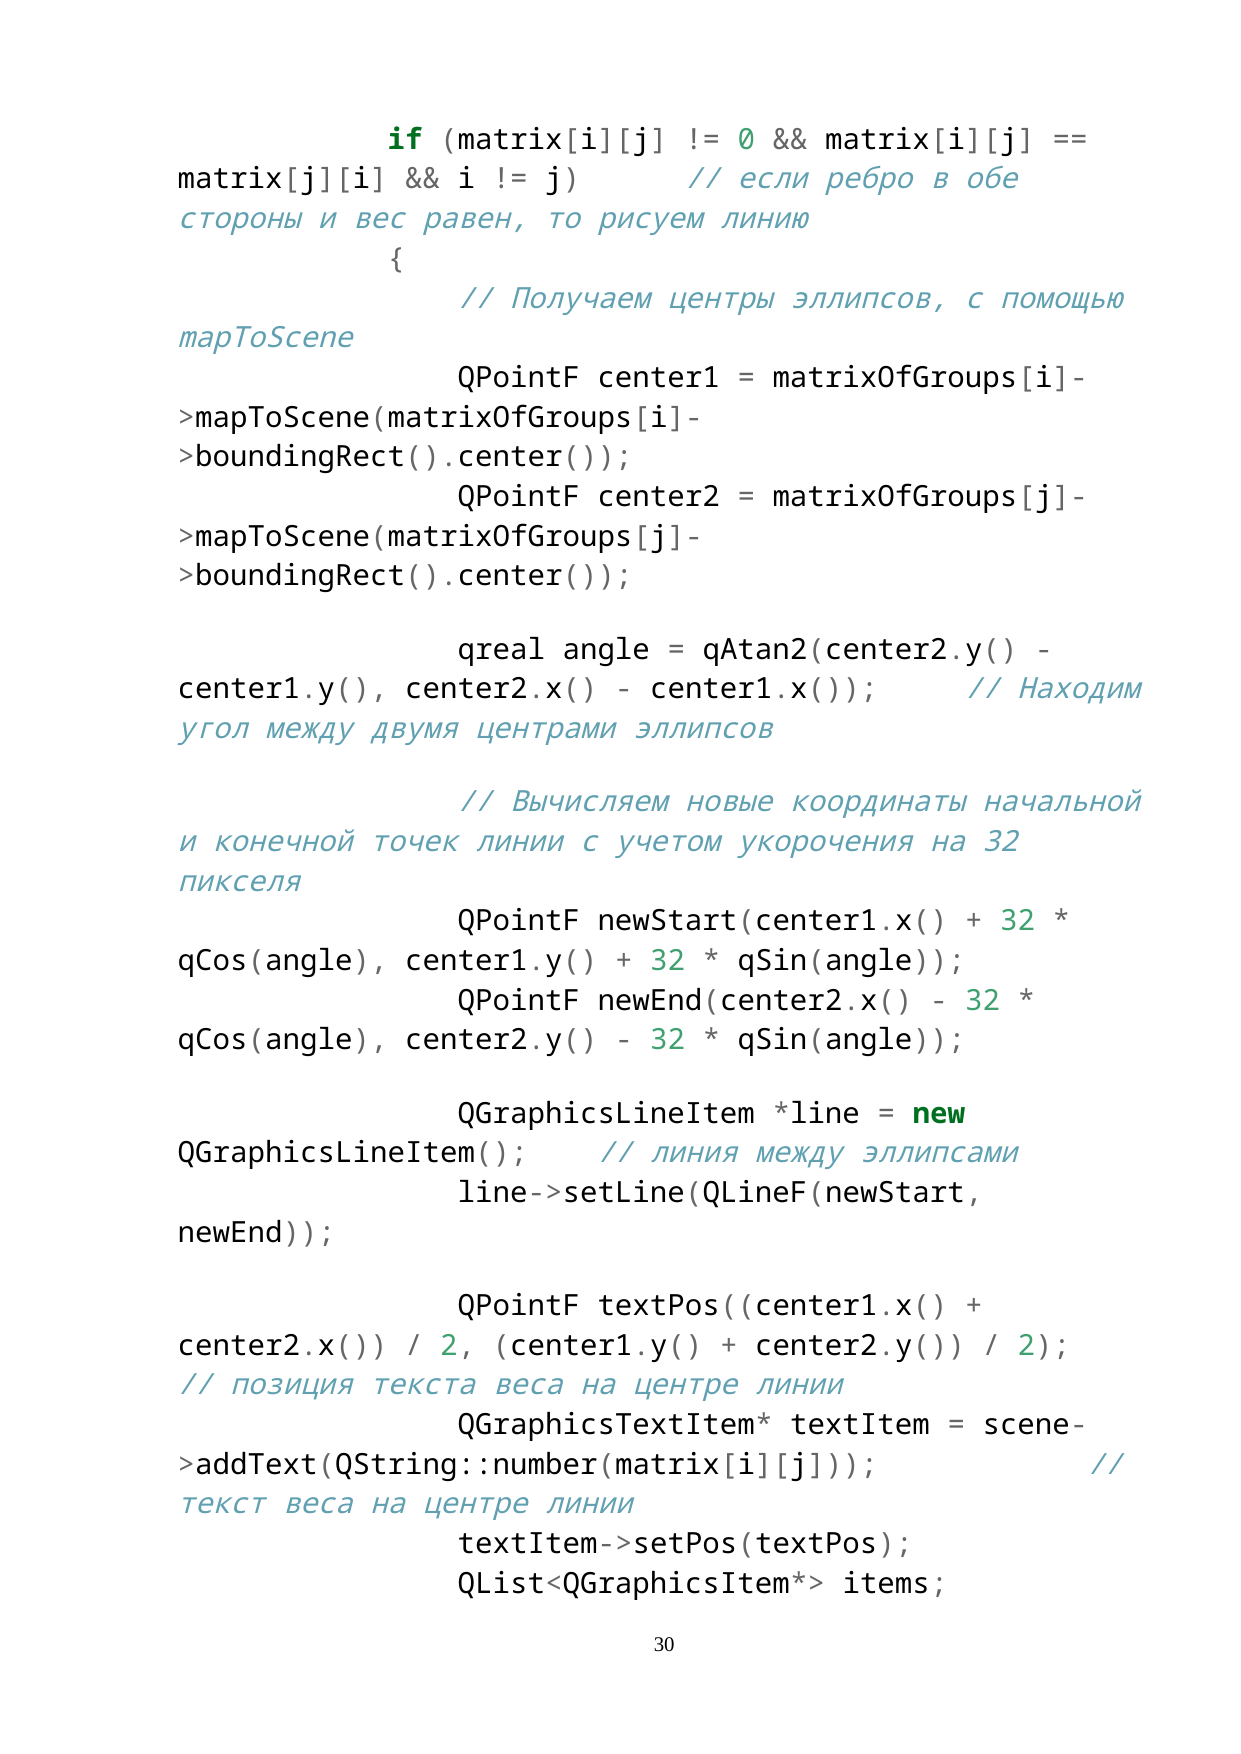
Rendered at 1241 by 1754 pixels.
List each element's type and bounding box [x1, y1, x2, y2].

text [177, 118, 1151, 1602]
